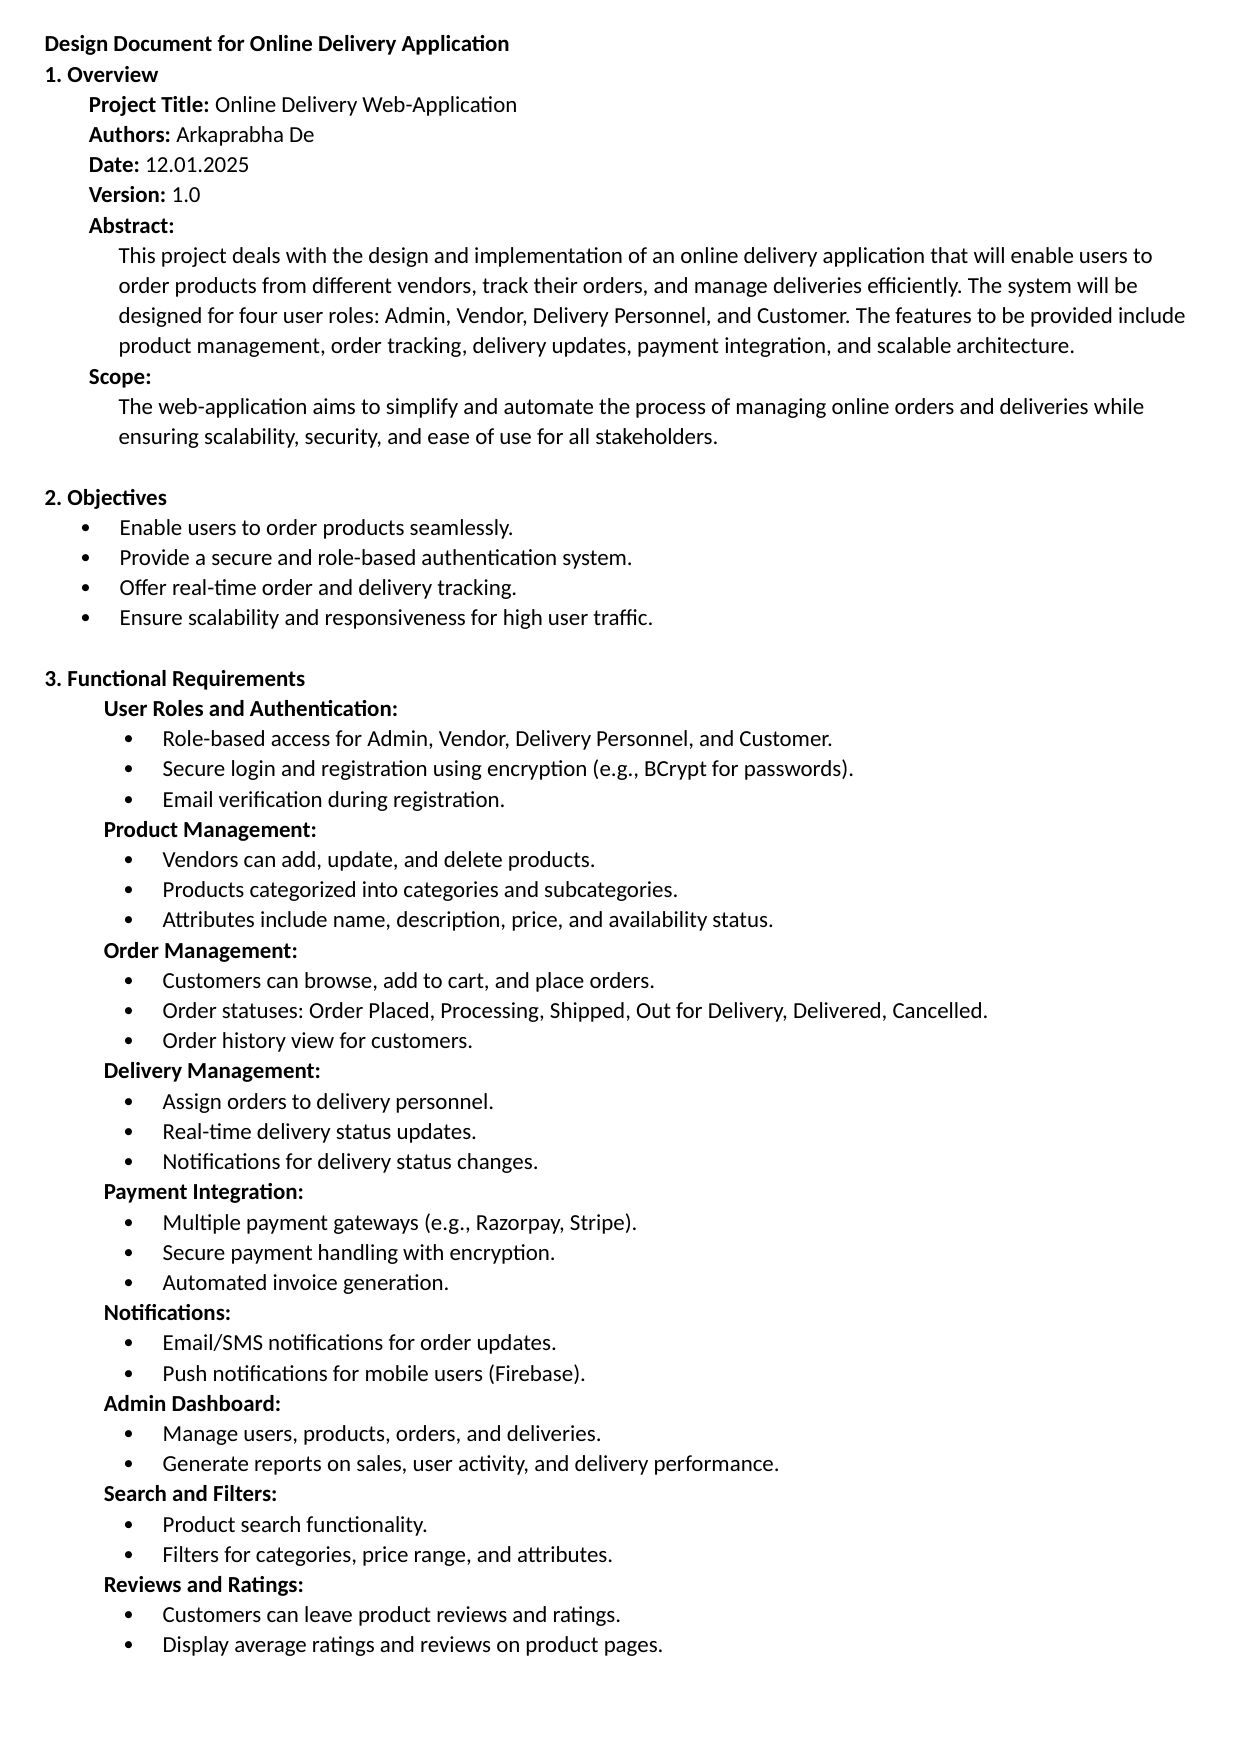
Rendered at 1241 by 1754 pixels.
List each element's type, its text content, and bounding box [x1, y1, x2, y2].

list Customers can browse, add to cart, and place orders. [125, 966, 1196, 994]
text Scope: [89, 362, 1196, 390]
text Order Management: [103, 936, 1196, 964]
text Date: 12.01.2025 [89, 150, 1196, 178]
text Delivery Management: [103, 1057, 1196, 1085]
text Notifications: [103, 1298, 1196, 1326]
list Role-based access for Admin, Vendor, Delivery Personnel, and Customer. [125, 724, 1196, 752]
text Search and Filters: [103, 1479, 1196, 1508]
list Vendors can add, update, and delete products. [125, 845, 1196, 873]
list Secure login and registration using encryption (e.g., BCrypt for passwords). [125, 754, 1196, 783]
list Automated invoice generation. [125, 1268, 1196, 1296]
list Ensure scalability and responsiveness for high user traffic. [82, 603, 1196, 632]
list Generate reports on sales, user activity, and delivery performance. [125, 1449, 1196, 1477]
list Real-time delivery status updates. [125, 1117, 1196, 1145]
text 2. Objectives [44, 483, 1196, 511]
list Secure payment handling with encryption. [125, 1238, 1196, 1266]
list Assign orders to delivery personnel. [125, 1087, 1196, 1115]
list Display average ratings and reviews on product pages. [125, 1631, 1196, 1659]
list Push notifications for mobile users (Firebase). [125, 1359, 1196, 1387]
text The web-application aims to simplify and automate the process of managing online orders and deliveries while ensuring scalability, security, and ease of use for all stakeholders. [118, 392, 1196, 450]
list Multiple payment gateways (e.g., Razorpay, Stripe). [125, 1208, 1196, 1236]
list Order history view for customers. [125, 1026, 1196, 1054]
text This project deals with the design and implementation of an online delivery application that will enable users to order products from different vendors, track their orders, and manage deliveries efficiently. The system will be designed for four user roles: Admin, Vendor, Delivery Personnel, and Customer. The features to be provided include product management, order tracking, delivery updates, payment integration, and scalable architecture. [118, 241, 1196, 360]
list Products categorized into categories and subcategories. [125, 875, 1196, 903]
list Enable users to order products seamlessly. [82, 513, 1196, 541]
text 3. Functional Requirements [44, 664, 1196, 692]
text Project Title: Online Delivery Web-Application [89, 90, 1196, 118]
list Manage users, products, orders, and deliveries. [125, 1419, 1196, 1447]
list Provide a secure and role-based authentication system. [82, 543, 1196, 571]
text Authors: Arkaprabha De [89, 120, 1196, 148]
list Email verification during registration. [125, 785, 1196, 813]
list Product search functionality. [125, 1510, 1196, 1538]
list Email/SMS notifications for order updates. [125, 1328, 1196, 1357]
list Notifications for delivery status changes. [125, 1147, 1196, 1175]
text Reviews and Ratings: [103, 1570, 1196, 1598]
text Payment Integration: [103, 1177, 1196, 1206]
list Customers can leave product reviews and ratings. [125, 1600, 1196, 1628]
text Admin Dashboard: [103, 1389, 1196, 1417]
text Abstract: [89, 211, 1196, 239]
text 1. Overview [44, 60, 1196, 88]
list Attributes include name, description, price, and availability status. [125, 906, 1196, 934]
list Order statuses: Order Placed, Processing, Shipped, Out for Delivery, Delivered, Cancelled. [125, 996, 1196, 1024]
text Product Management: [103, 815, 1196, 843]
text Design Document for Online Delivery Application [44, 29, 1196, 58]
text Version: 1.0 [89, 181, 1196, 209]
list Offer real-time order and delivery tracking. [82, 573, 1196, 601]
text User Roles and Authentication: [103, 694, 1196, 722]
list Filters for categories, price range, and attributes. [125, 1540, 1196, 1568]
